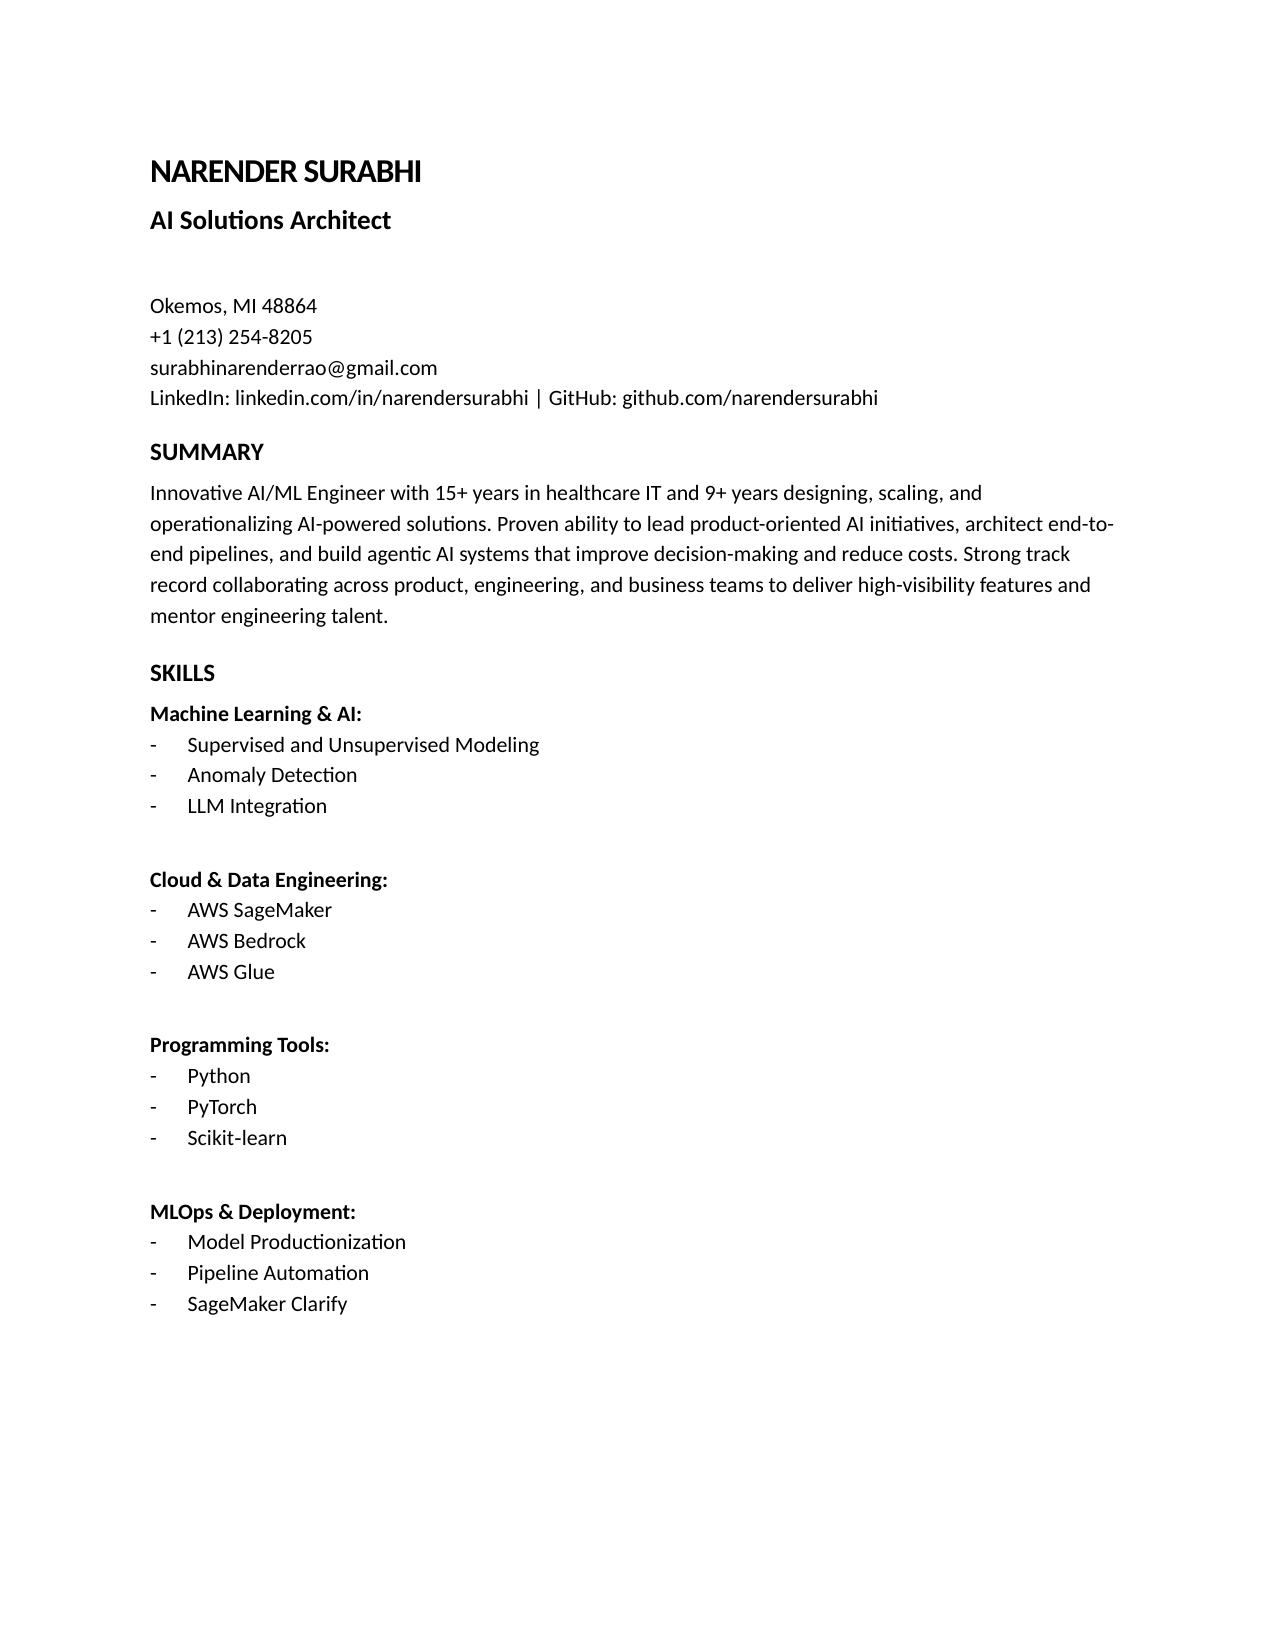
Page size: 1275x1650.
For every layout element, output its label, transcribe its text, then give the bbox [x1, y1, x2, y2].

list Scikit‑learn [150, 1123, 1125, 1151]
subtitle SKILLS [150, 657, 1125, 688]
subtitle MLOps & Deployment: [150, 1198, 1125, 1224]
text Okemos, MI 48864 [150, 292, 1125, 319]
list AWS Bedrock [150, 927, 1125, 954]
text AI Solutions Architect [150, 203, 1125, 236]
text LinkedIn: linkedin.com/in/narendersurabhi | GitHub: github.com/narendersurabhi [150, 384, 1125, 411]
text SUMMARY [150, 436, 1125, 467]
list AWS Glue [150, 958, 1125, 984]
list Anomaly Detection [150, 762, 1125, 788]
text Innovative AI/ML Engineer with 15+ years in healthcare IT and 9+ years designing, scaling, and operationalizing AI-powered solutions. Proven ability to lead product-oriented AI initiatives, architect end-to-end pipelines, and build agentic AI systems that improve decision-making and reduce costs. Strong track record collaborating across product, engineering, and business teams to deliver high-visibility features and mentor engineering talent. [150, 479, 1125, 628]
list SageMaker Clarify [150, 1290, 1125, 1316]
text +1 (213) 254-8205 [150, 323, 1125, 349]
list Supervised and Unsupervised Modeling [150, 731, 1125, 758]
list Pipeline Automation [150, 1259, 1125, 1286]
list LLM Integration [150, 792, 1125, 819]
subtitle Programming Tools: [150, 1032, 1125, 1058]
list Python [150, 1062, 1125, 1089]
text surabhinarenderrao@gmail.com [150, 354, 1125, 380]
subtitle Machine Learning & AI: [150, 700, 1125, 727]
list PyTorch [150, 1093, 1125, 1119]
list AWS SageMaker [150, 897, 1125, 923]
title NARENDER SURABHI [150, 150, 1125, 191]
list Model Productionization [150, 1228, 1125, 1255]
subtitle Cloud & Data Engineering: [150, 866, 1125, 893]
